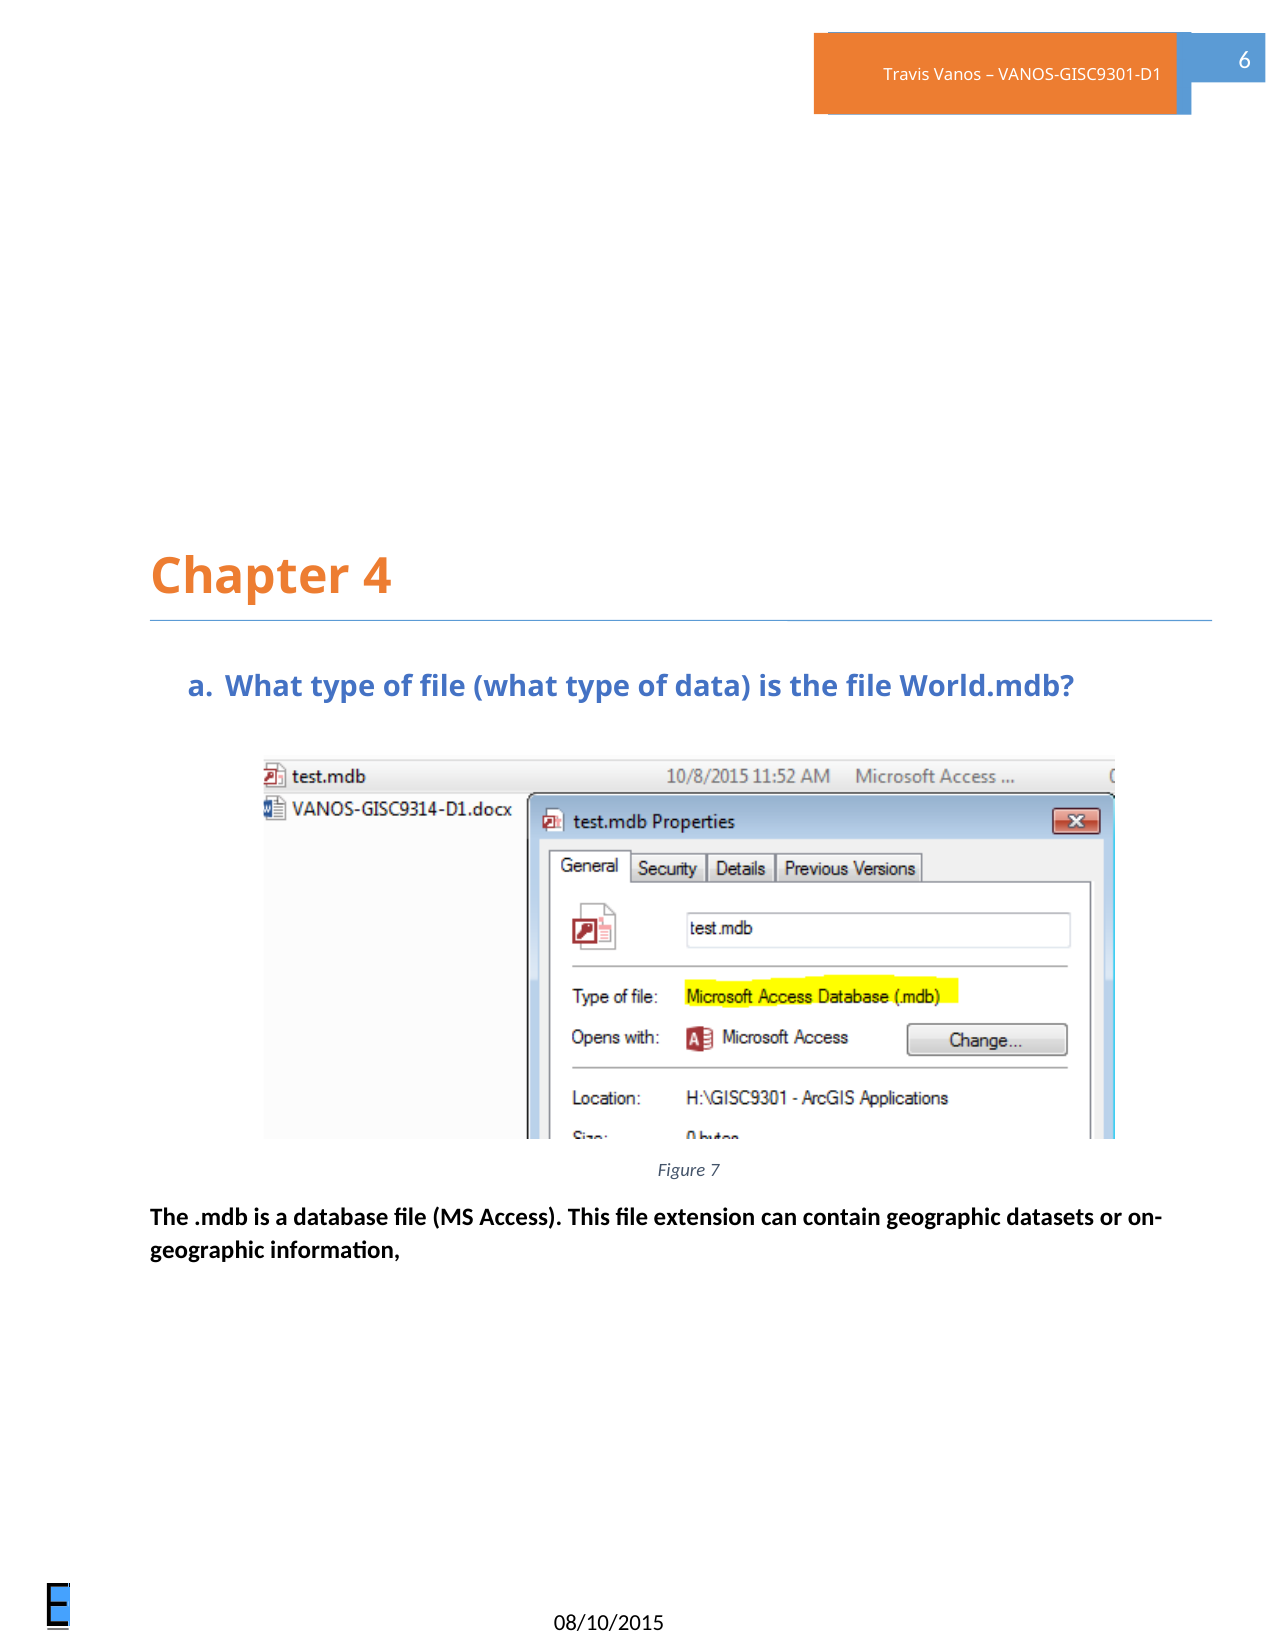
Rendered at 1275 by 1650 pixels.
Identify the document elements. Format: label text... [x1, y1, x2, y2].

text Figure 7 [150, 1158, 1228, 1181]
picture [46, 1583, 71, 1631]
picture [263, 755, 1115, 1139]
text The .mdb is a database file (MS Access). This file extension can contain geographic datasets or on-geographic information, [150, 1201, 1228, 1265]
subtitle Chapter 4 [150, 540, 1228, 608]
subtitle What type of file (what type of data) is the file World.mdb? [187, 665, 1228, 705]
